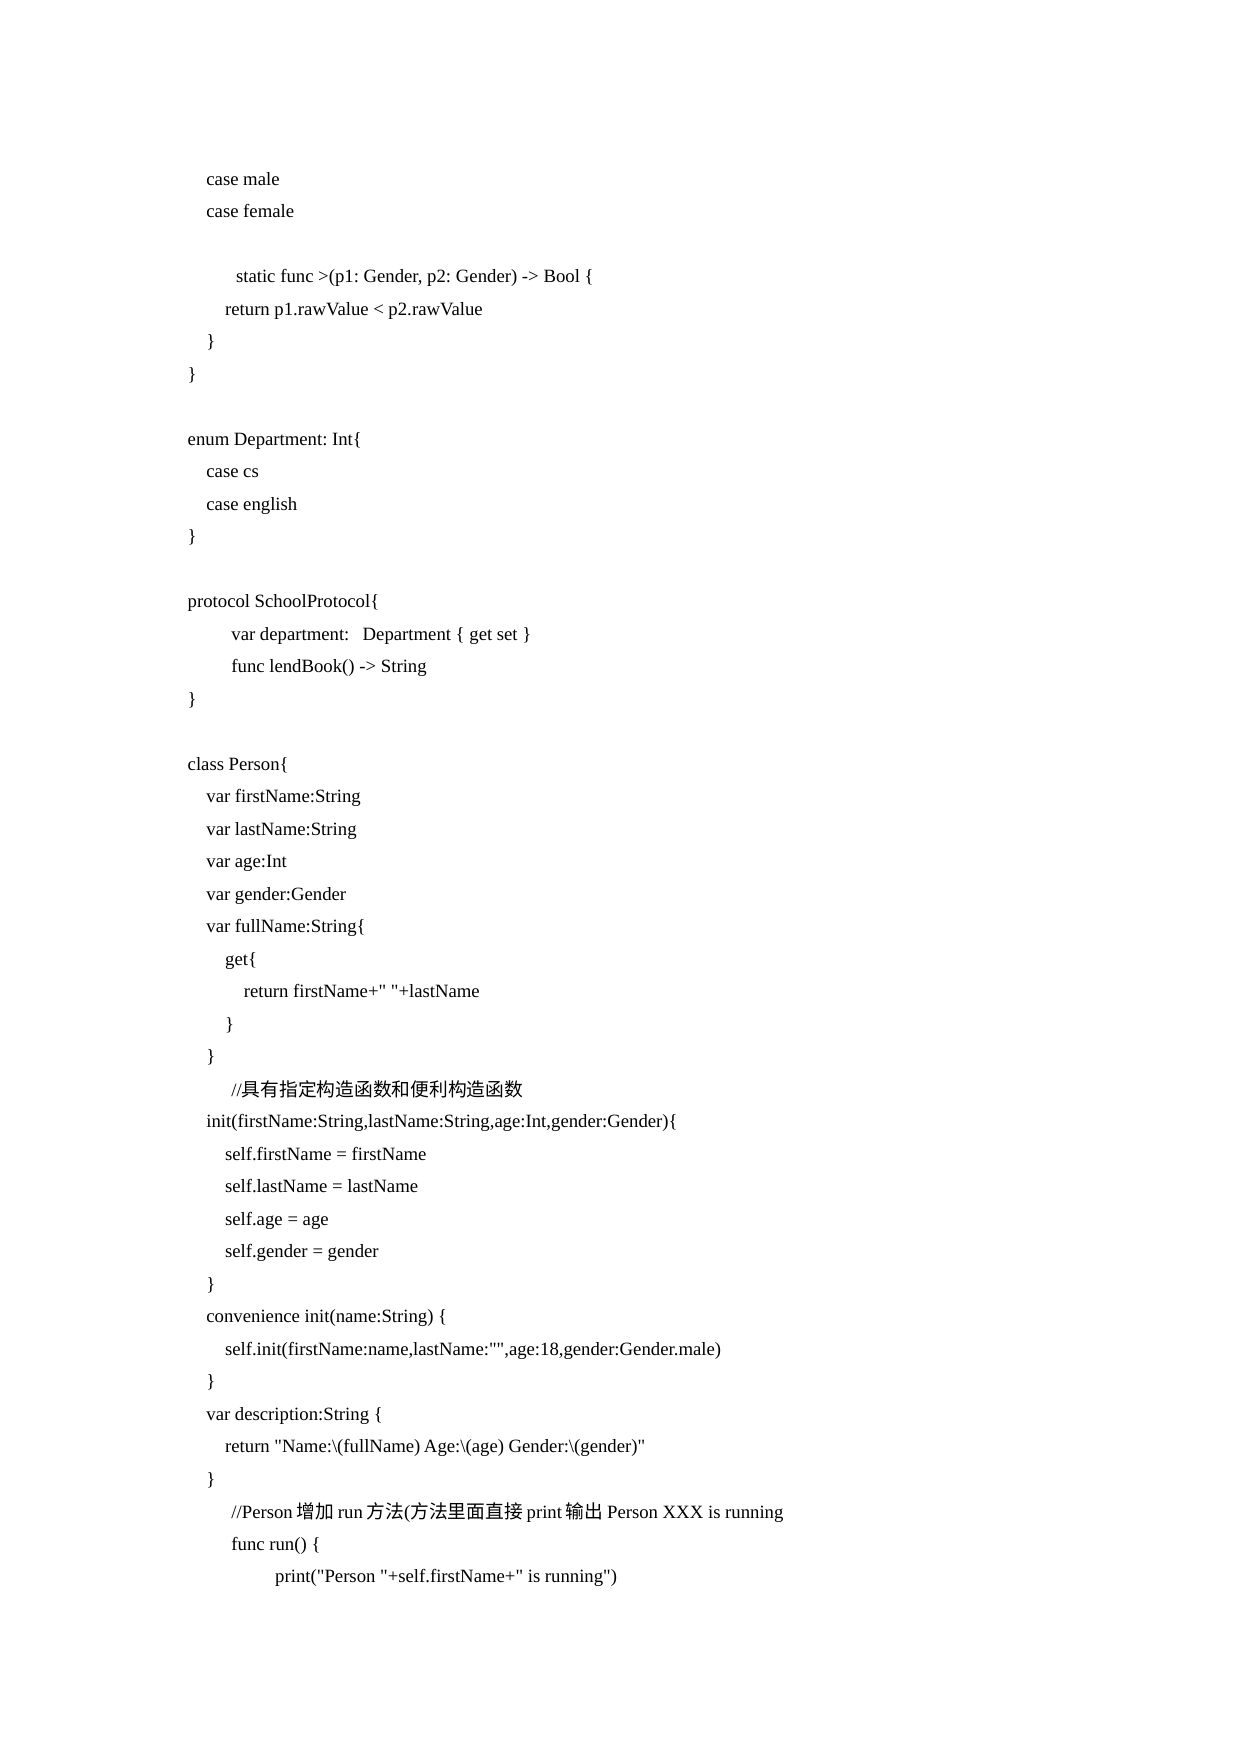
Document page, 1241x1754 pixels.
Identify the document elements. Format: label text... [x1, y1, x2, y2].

text self.lastName = lastName [187, 1169, 1053, 1202]
text } [187, 1364, 1053, 1397]
text static func >(p1: Gender, p2: Gender) -> Bool { [187, 259, 1053, 292]
text protocol SchoolProtocol{ [187, 584, 1053, 617]
text print("Person "+self.firstName+" is running") [187, 1559, 1053, 1592]
text class Person{ [187, 747, 1053, 779]
text return "Name:\(fullName) Age:\(age) Gender:\(gender)" [187, 1429, 1053, 1462]
text } [187, 357, 1053, 389]
text var description:String { [187, 1397, 1053, 1429]
text case female [187, 194, 1053, 227]
text func run() { [187, 1527, 1053, 1559]
text var age:Int [187, 844, 1053, 877]
text convenience init(name:String) { [187, 1299, 1053, 1332]
text get{ [187, 942, 1053, 974]
text } [187, 324, 1053, 357]
text self.age = age [187, 1202, 1053, 1234]
text } [187, 682, 1053, 714]
text var lastName:String [187, 812, 1053, 844]
text var firstName:String [187, 779, 1053, 812]
text init(firstName:String,lastName:String,age:Int,gender:Gender){ [187, 1104, 1053, 1137]
text } [187, 1039, 1053, 1072]
text return p1.rawValue < p2.rawValue [187, 292, 1053, 324]
text } [187, 1007, 1053, 1039]
text self.firstName = firstName [187, 1137, 1053, 1169]
text //Person增加run方法(方法里面直接print输出Person XXX is running [187, 1494, 1053, 1527]
text case english [187, 487, 1053, 519]
text func lendBook() -> String [187, 649, 1053, 682]
text enum Department: Int{ [187, 422, 1053, 454]
text } [187, 1462, 1053, 1494]
text var fullName:String{ [187, 909, 1053, 942]
text //具有指定构造函数和便利构造函数 [187, 1072, 1053, 1104]
text return firstName+" "+lastName [187, 974, 1053, 1007]
text var department: Department { get set } [187, 617, 1053, 649]
text case cs [187, 454, 1053, 487]
text self.gender = gender [187, 1234, 1053, 1267]
text self.init(firstName:name,lastName:"",age:18,gender:Gender.male) [187, 1332, 1053, 1364]
text case male [187, 162, 1053, 194]
text } [187, 519, 1053, 552]
text } [187, 1267, 1053, 1299]
text var gender:Gender [187, 877, 1053, 909]
